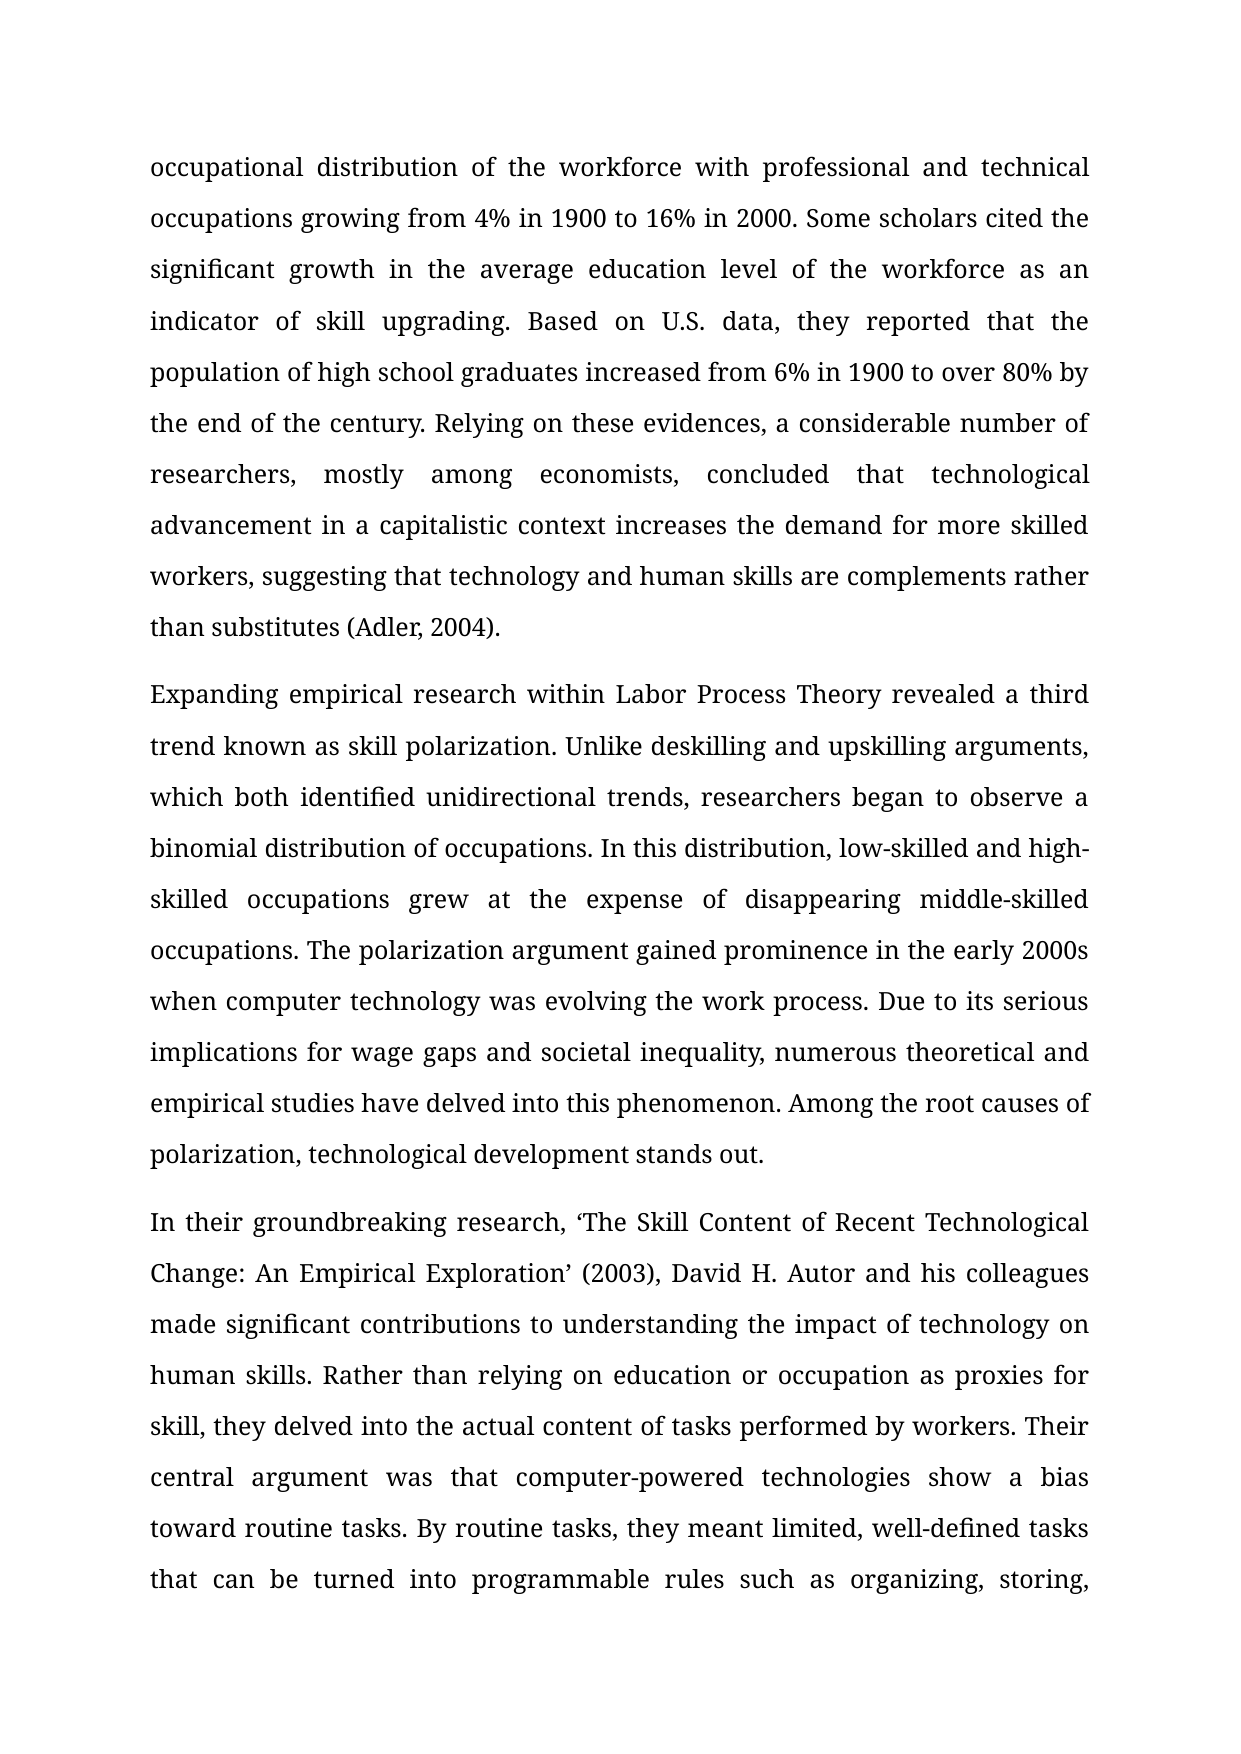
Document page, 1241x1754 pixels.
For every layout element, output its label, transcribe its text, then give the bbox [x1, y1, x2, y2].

text Expanding empirical research within Labor Process Theory revealed a third trend known as skill polarization. Unlike deskilling and upskilling arguments, which both identified unidirectional trends, researchers began to observe a binomial distribution of occupations. In this distribution, low-skilled and high-skilled occupations grew at the expense of disappearing middle-skilled occupations. The polarization argument gained prominence in the early 2000s when computer technology was evolving the work process. Due to its serious implications for wage gaps and societal inequality, numerous theoretical and empirical studies have delved into this phenomenon. Among the root causes of polarization, technological development stands out. [150, 677, 1090, 1171]
